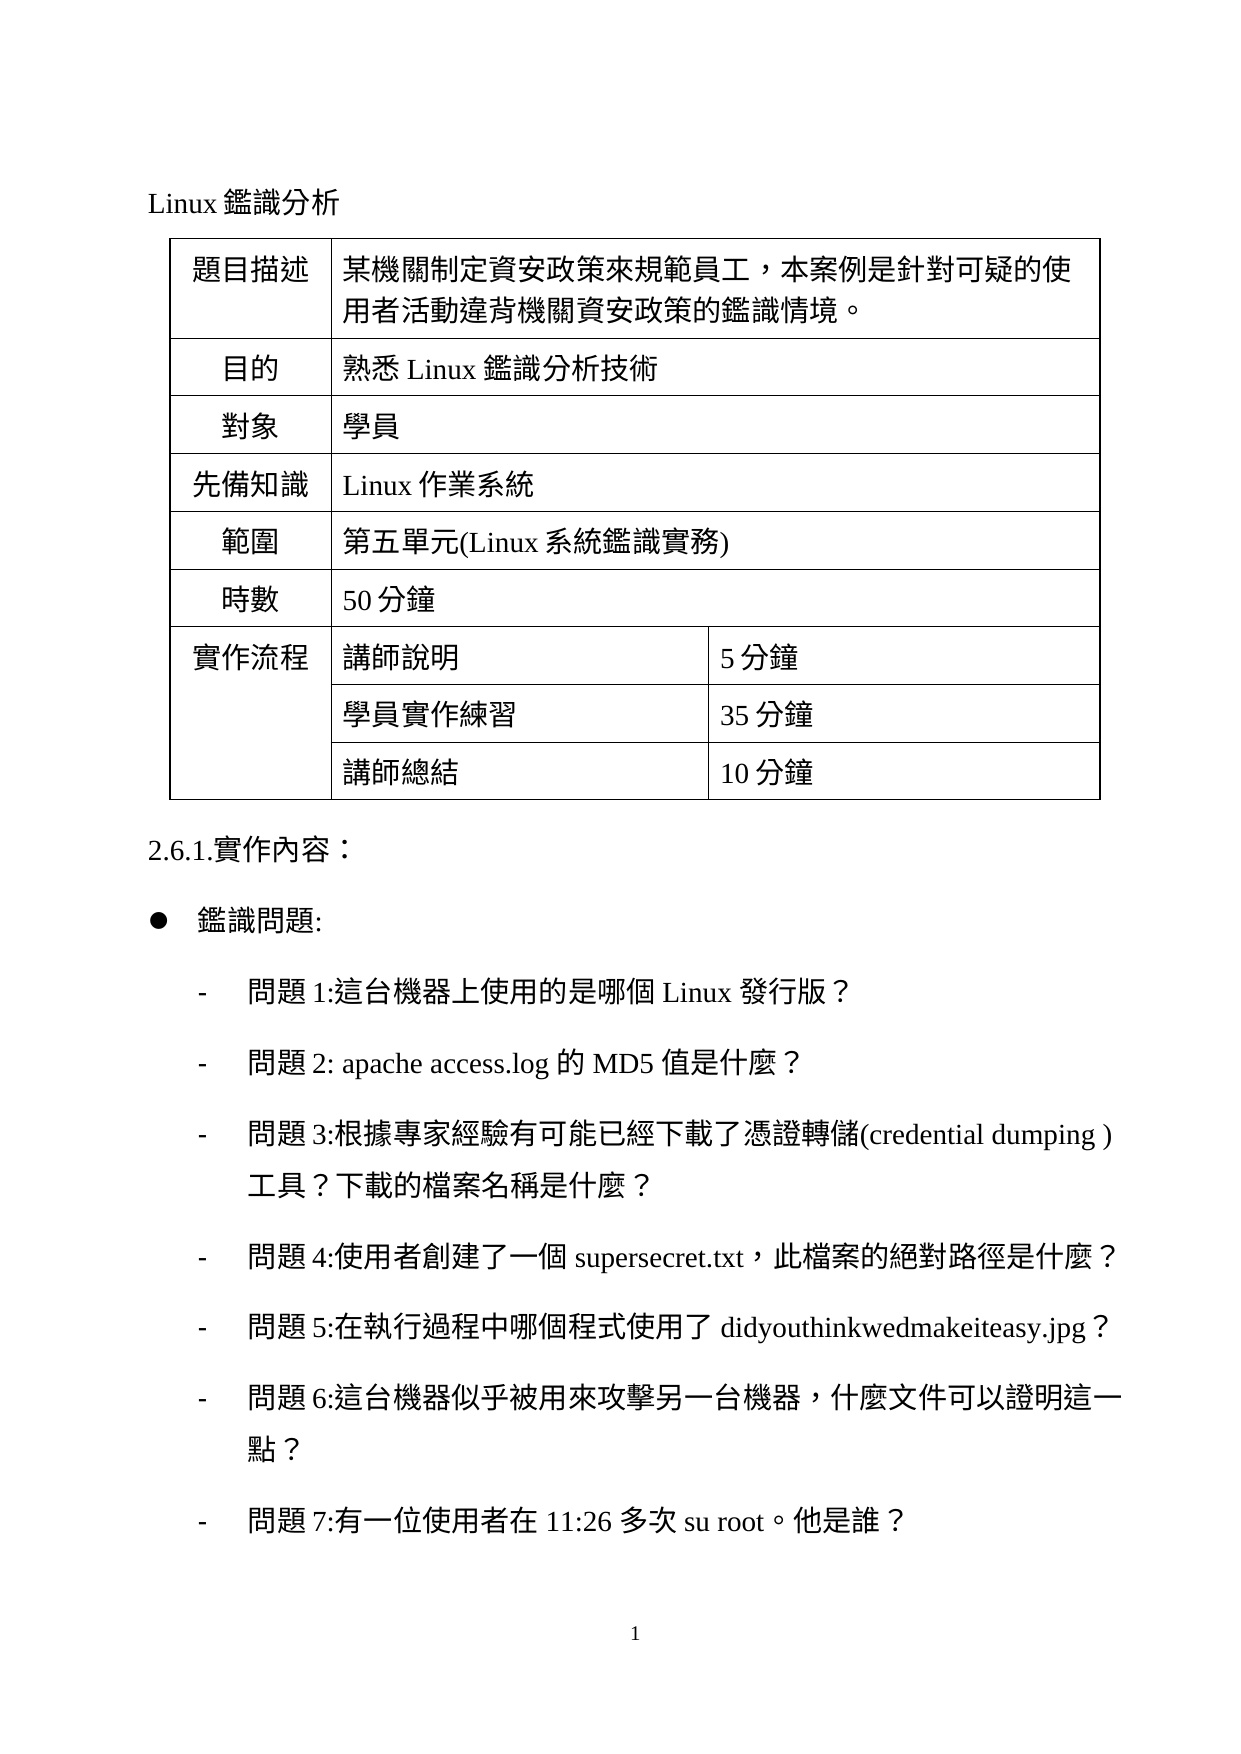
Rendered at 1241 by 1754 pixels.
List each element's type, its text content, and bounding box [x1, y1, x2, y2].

list 鑑識問題: [148, 890, 1122, 942]
list 問題5:在執行過程中哪個程式使用了 didyouthinkwedmakeiteasy.jpg？ [198, 1296, 1122, 1348]
table_cell 5分鐘 [709, 627, 1099, 684]
table_cell 講師說明 [332, 627, 708, 684]
table_cell 35分鐘 [709, 685, 1099, 742]
table_cell 10分鐘 [709, 743, 1099, 799]
list 問題3:根據專家經驗有可能已經下載了憑證轉儲(credential dumping )工具？下載的檔案名稱是什麼？ [198, 1102, 1122, 1207]
table_cell 時數 [171, 570, 331, 626]
list 問題6:這台機器似乎被用來攻擊另一台機器，什麼文件可以證明這一點？ [198, 1367, 1122, 1471]
list 問題2: apache access.log 的 MD5 值是什麼？ [198, 1032, 1122, 1084]
table_cell 目的 [171, 339, 331, 395]
table_cell 熟悉Linux 鑑識分析技術 [332, 339, 1099, 395]
table_cell 學員實作練習 [332, 685, 708, 742]
table_cell 實作流程 [171, 627, 331, 799]
table_cell 對象 [171, 396, 331, 453]
list 問題1:這台機器上使用的是哪個 Linux 發行版？ [198, 961, 1122, 1013]
table_cell 50分鐘 [332, 570, 1099, 626]
table_cell 第五單元(Linux系統鑑識實務) [332, 512, 1099, 568]
table_cell 範圍 [171, 512, 331, 568]
table_cell 先備知識 [171, 454, 331, 511]
table_header 題目描述 [171, 239, 331, 338]
text Linux鑑識分析 [148, 163, 1122, 238]
list 問題7:有一位使用者在 11:26 多次 su root。他是誰？ [198, 1490, 1122, 1542]
subtitle 2.6.1.實作內容： [148, 819, 1122, 871]
table_cell Linux作業系統 [332, 454, 1099, 511]
table_header 某機關制定資安政策來規範員工，本案例是針對可疑的使用者活動違背機關資安政策的鑑識情境。 [332, 239, 1099, 338]
table_cell 學員 [332, 396, 1099, 453]
list 問題4:使用者創建了一個 supersecret.txt，此檔案的絕對路徑是什麼？ [198, 1225, 1122, 1277]
table_cell 講師總結 [332, 743, 708, 799]
